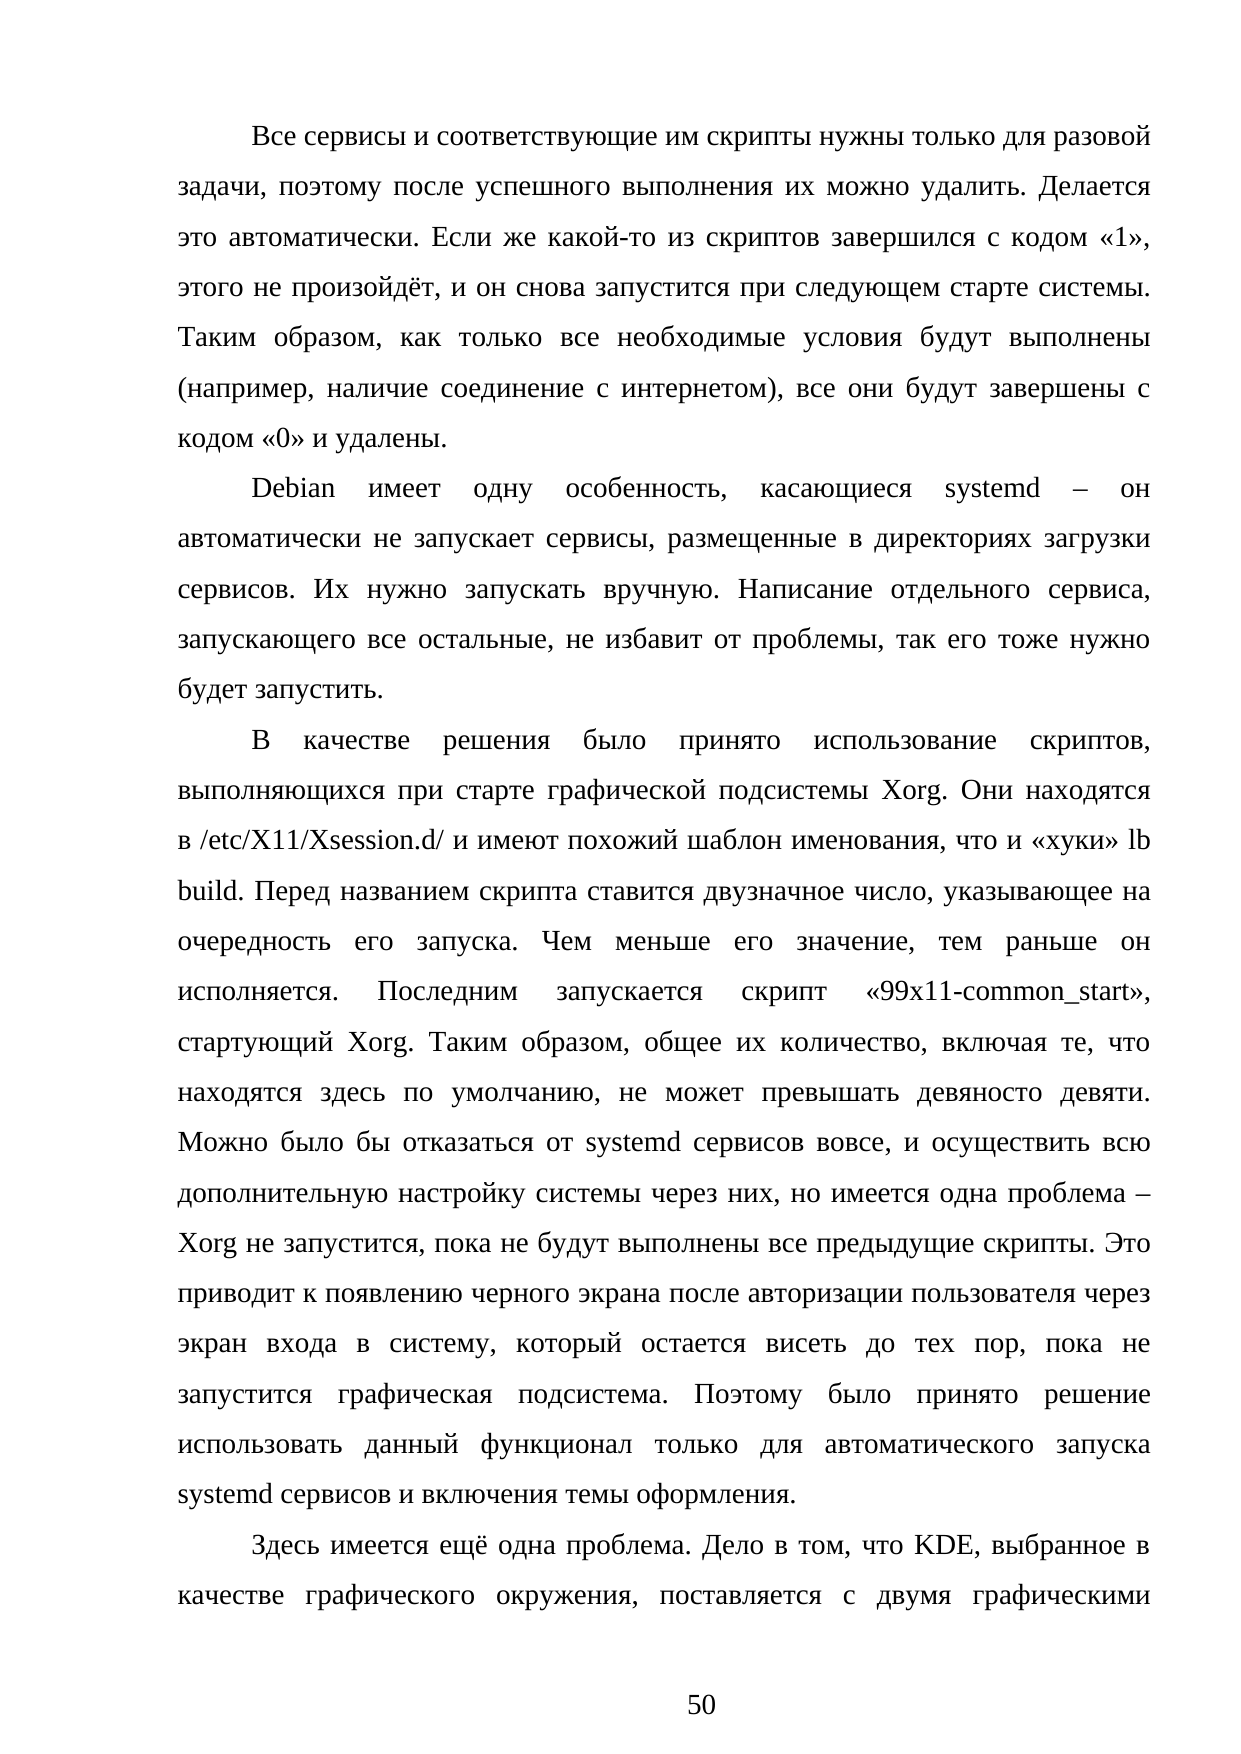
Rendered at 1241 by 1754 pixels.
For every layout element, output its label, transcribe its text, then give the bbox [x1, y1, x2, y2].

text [177, 1527, 1152, 1611]
text Все сервисы и соответствующие им скрипты нужны только для разовой задачи, поэтому после успешного выполнения их можно удалить. Делается это автоматически. Если же какой-то из скриптов завершился с кодом «1», этого не произойдёт, и он снова запустится при следующем старте системы. Таким образом, как только все необходимые условия будут выполнены (например, наличие соединение с интернетом), все они будут завершены с кодом «0» и удалены. [177, 118, 1152, 453]
text Debian имеет одну особенность, касающиеся systemd – он автоматически не запускает сервисы, размещенные в директориях загрузки сервисов. Их нужно запускать вручную. Написание отдельного сервиса, запускающего все остальные, не избавит от проблемы, так его тоже нужно будет запустить. [177, 470, 1152, 705]
text В качестве решения было принято использование скриптов, выполняющихся при старте графической подсистемы Xorg. Они находятся в /etc/X11/Xsession.d/ и имеют похожий шаблон именования, что и «хуки» lb build. Перед названием скрипта ставится двузначное число, указывающее на очередность его запуска. Чем меньше его значение, тем раньше он исполняется. Последним запускается скрипт «99x11-common_start», стартующий Xorg. Таким образом, общее их количество, включая те, что находятся здесь по умолчанию, не может превышать девяносто девяти. Можно было бы отказаться от systemd сервисов вовсе, и осуществить всю дополнительную настройку системы через них, но имеется одна проблема – Xorg не запустится, пока не будут выполнены все предыдущие скрипты. Это приводит к появлению черного экрана после авторизации пользователя через экран входа в систему, который остается висеть до тех пор, пока не запустится графическая подсистема. Поэтому было принято решение использовать данный функционал только для автоматического запуска systemd сервисов и включения темы оформления. [177, 722, 1152, 1510]
